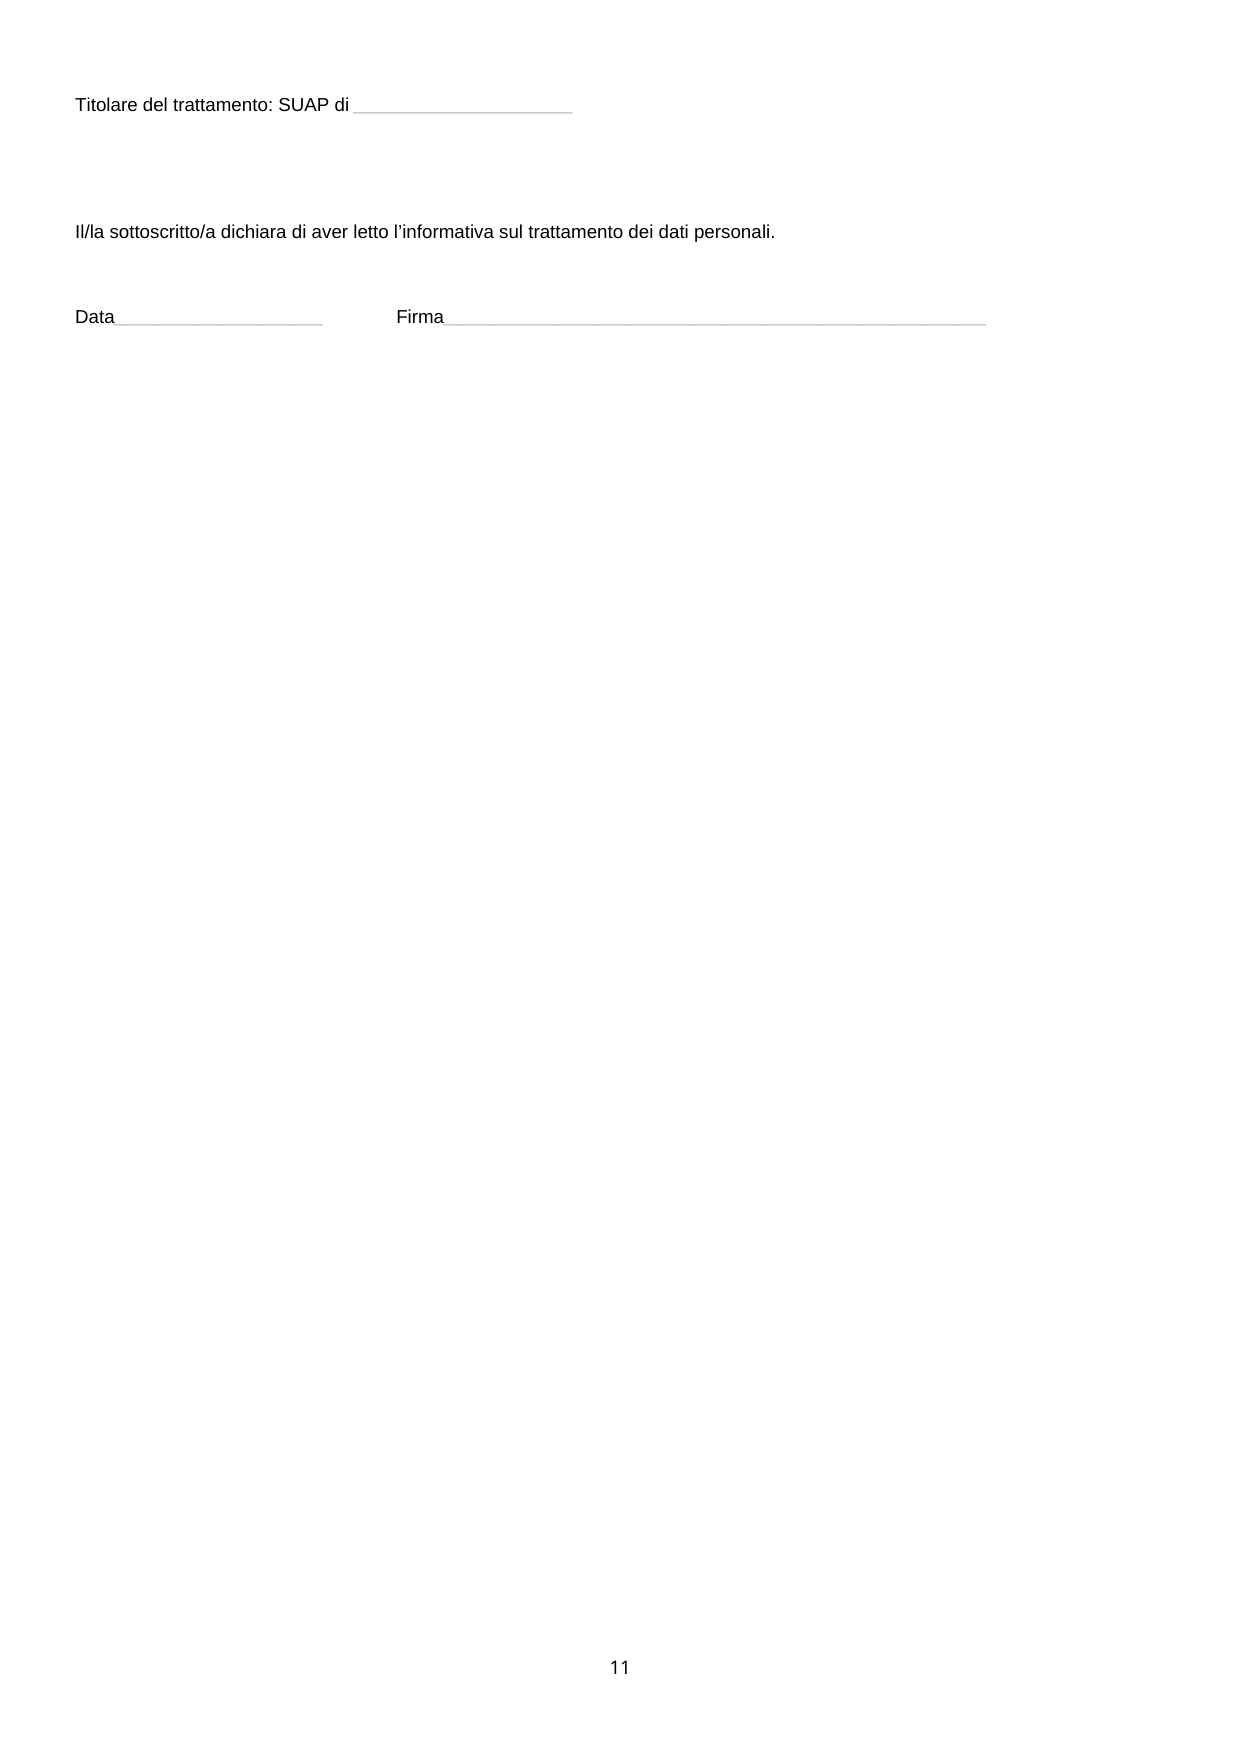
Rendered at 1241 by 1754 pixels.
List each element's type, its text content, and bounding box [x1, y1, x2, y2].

text Titolare del trattamento: SUAP di _____________________ [75, 94, 1165, 115]
text Data____________________ Firma____________________________________________________ [75, 306, 1165, 327]
text Il/la sottoscritto/a dichiara di aver letto l’informativa sul trattamento dei dati personali. [75, 221, 1165, 242]
